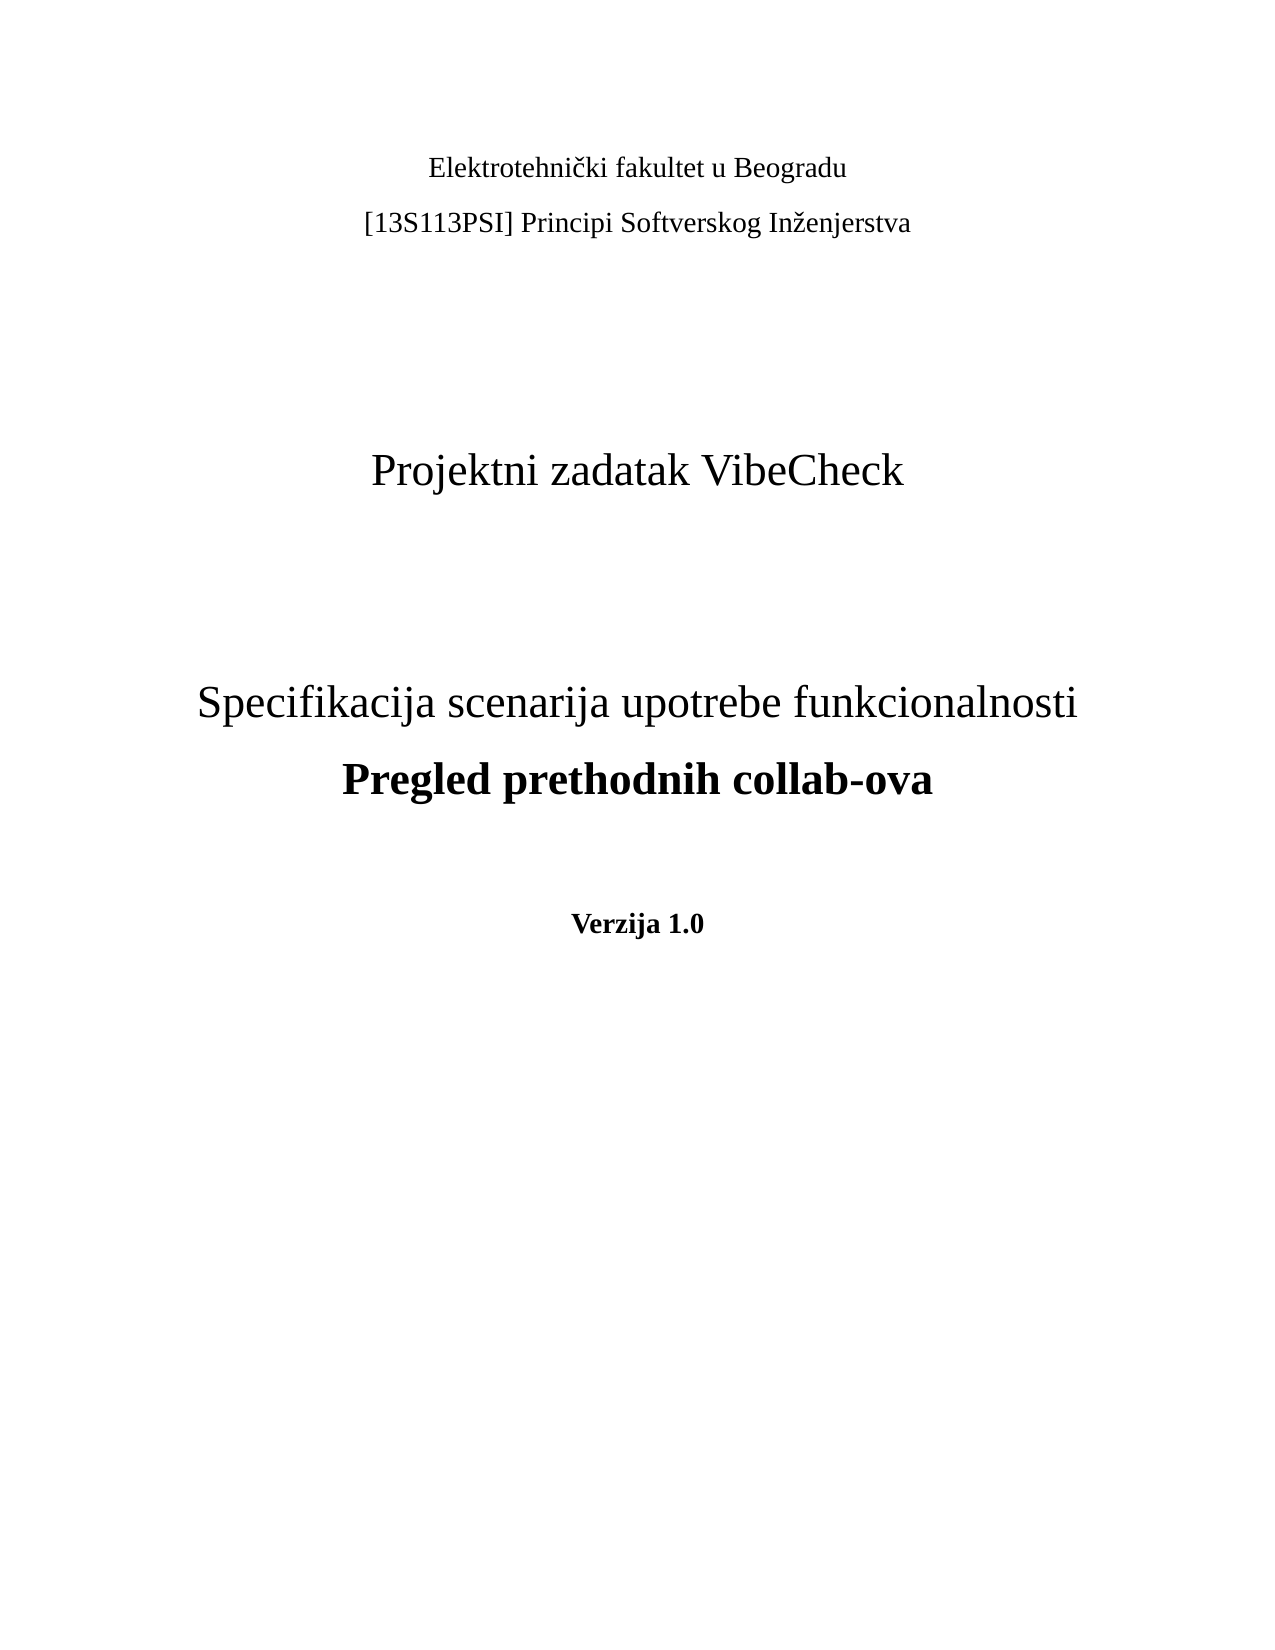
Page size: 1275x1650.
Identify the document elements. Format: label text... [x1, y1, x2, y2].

text [13S113PSI] Principi Softverskog Inženjerstva [150, 205, 1125, 239]
text Elektrotehnički fakultet u Beogradu [150, 150, 1125, 183]
text Pregled prethodnih collab-ova [150, 751, 1125, 804]
text Projektni zadatak VibeCheck [150, 443, 1125, 495]
text Specifikacija scenarija upotrebe funkcionalnosti [150, 674, 1125, 727]
text Verzija 1.0 [150, 906, 1125, 939]
